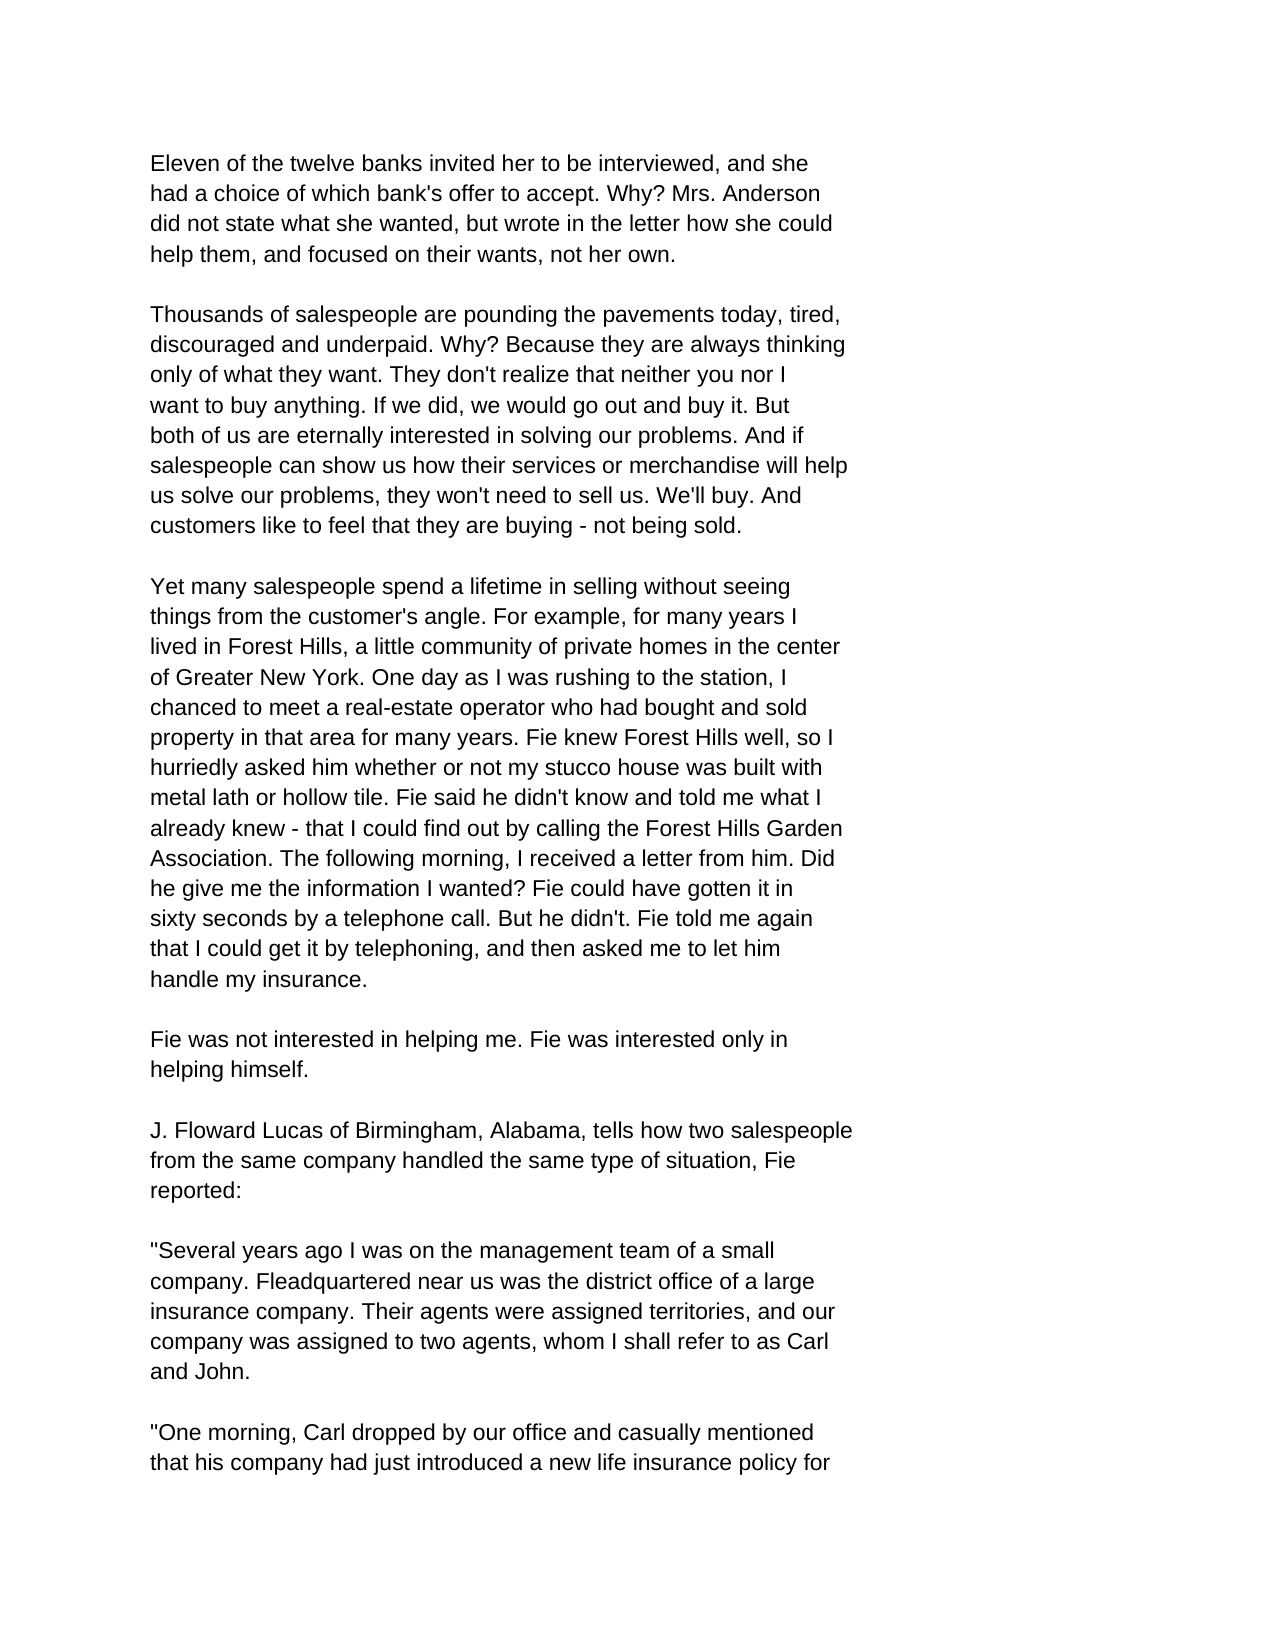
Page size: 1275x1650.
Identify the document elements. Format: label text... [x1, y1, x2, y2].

text insurance company. Their agents were assigned territories, and our [150, 1298, 1125, 1324]
text both of us are eternally interested in solving our problems. And if [150, 422, 1125, 448]
text Fie was not interested in helping me. Fie was interested only in [150, 1026, 1125, 1052]
text and John. [150, 1358, 1125, 1385]
text Eleven of the twelve banks invited her to be interviewed, and she [150, 150, 1125, 176]
text Yet many salespeople spend a lifetime in selling without seeing [150, 573, 1125, 599]
text us solve our problems, they won't need to sell us. We'll buy. And [150, 482, 1125, 509]
text from the same company handled the same type of situation, Fie [150, 1147, 1125, 1173]
text discouraged and underpaid. Why? Because they are always thinking [150, 331, 1125, 358]
text salespeople can show us how their services or merchandise will help [150, 452, 1125, 478]
text "One morning, Carl dropped by our office and casually mentioned [150, 1419, 1125, 1445]
text company. Fleadquartered near us was the district office of a large [150, 1268, 1125, 1294]
text of Greater New York. One day as I was rushing to the station, I [150, 663, 1125, 690]
text customers like to feel that they are buying - not being sold. [150, 512, 1125, 539]
text company was assigned to two agents, whom I shall refer to as Carl [150, 1328, 1125, 1354]
text chanced to meet a real-estate operator who had bought and sold [150, 694, 1125, 720]
text already knew - that I could find out by calling the Forest Hills Garden [150, 814, 1125, 841]
text helping himself. [150, 1056, 1125, 1083]
text "Several years ago I was on the management team of a small [150, 1237, 1125, 1264]
text metal lath or hollow tile. Fie said he didn't know and told me what I [150, 784, 1125, 811]
text sixty seconds by a telephone call. But he didn't. Fie told me again [150, 905, 1125, 932]
text Thousands of salespeople are pounding the pavements today, tired, [150, 301, 1125, 327]
text did not state what she wanted, but wrote in the letter how she could [150, 210, 1125, 237]
text that his company had just introduced a new life insurance policy for [150, 1449, 1125, 1475]
text property in that area for many years. Fie knew Forest Hills well, so I [150, 724, 1125, 750]
text lived in Forest Hills, a little community of private homes in the center [150, 633, 1125, 660]
text help them, and focused on their wants, not her own. [150, 241, 1125, 267]
text that I could get it by telephoning, and then asked me to let him [150, 935, 1125, 962]
text reported: [150, 1177, 1125, 1203]
text only of what they want. They don't realize that neither you nor I [150, 361, 1125, 388]
text hurriedly asked him whether or not my stucco house was built with [150, 754, 1125, 781]
text J. Floward Lucas of Birmingham, Alabama, tells how two salespeople [150, 1117, 1125, 1143]
text things from the customer's angle. For example, for many years I [150, 603, 1125, 629]
text had a choice of which bank's offer to accept. Why? Mrs. Anderson [150, 180, 1125, 207]
text he give me the information I wanted? Fie could have gotten it in [150, 875, 1125, 901]
text want to buy anything. If we did, we would go out and buy it. But [150, 392, 1125, 418]
text handle my insurance. [150, 966, 1125, 992]
text Association. The following morning, I received a letter from him. Did [150, 845, 1125, 871]
